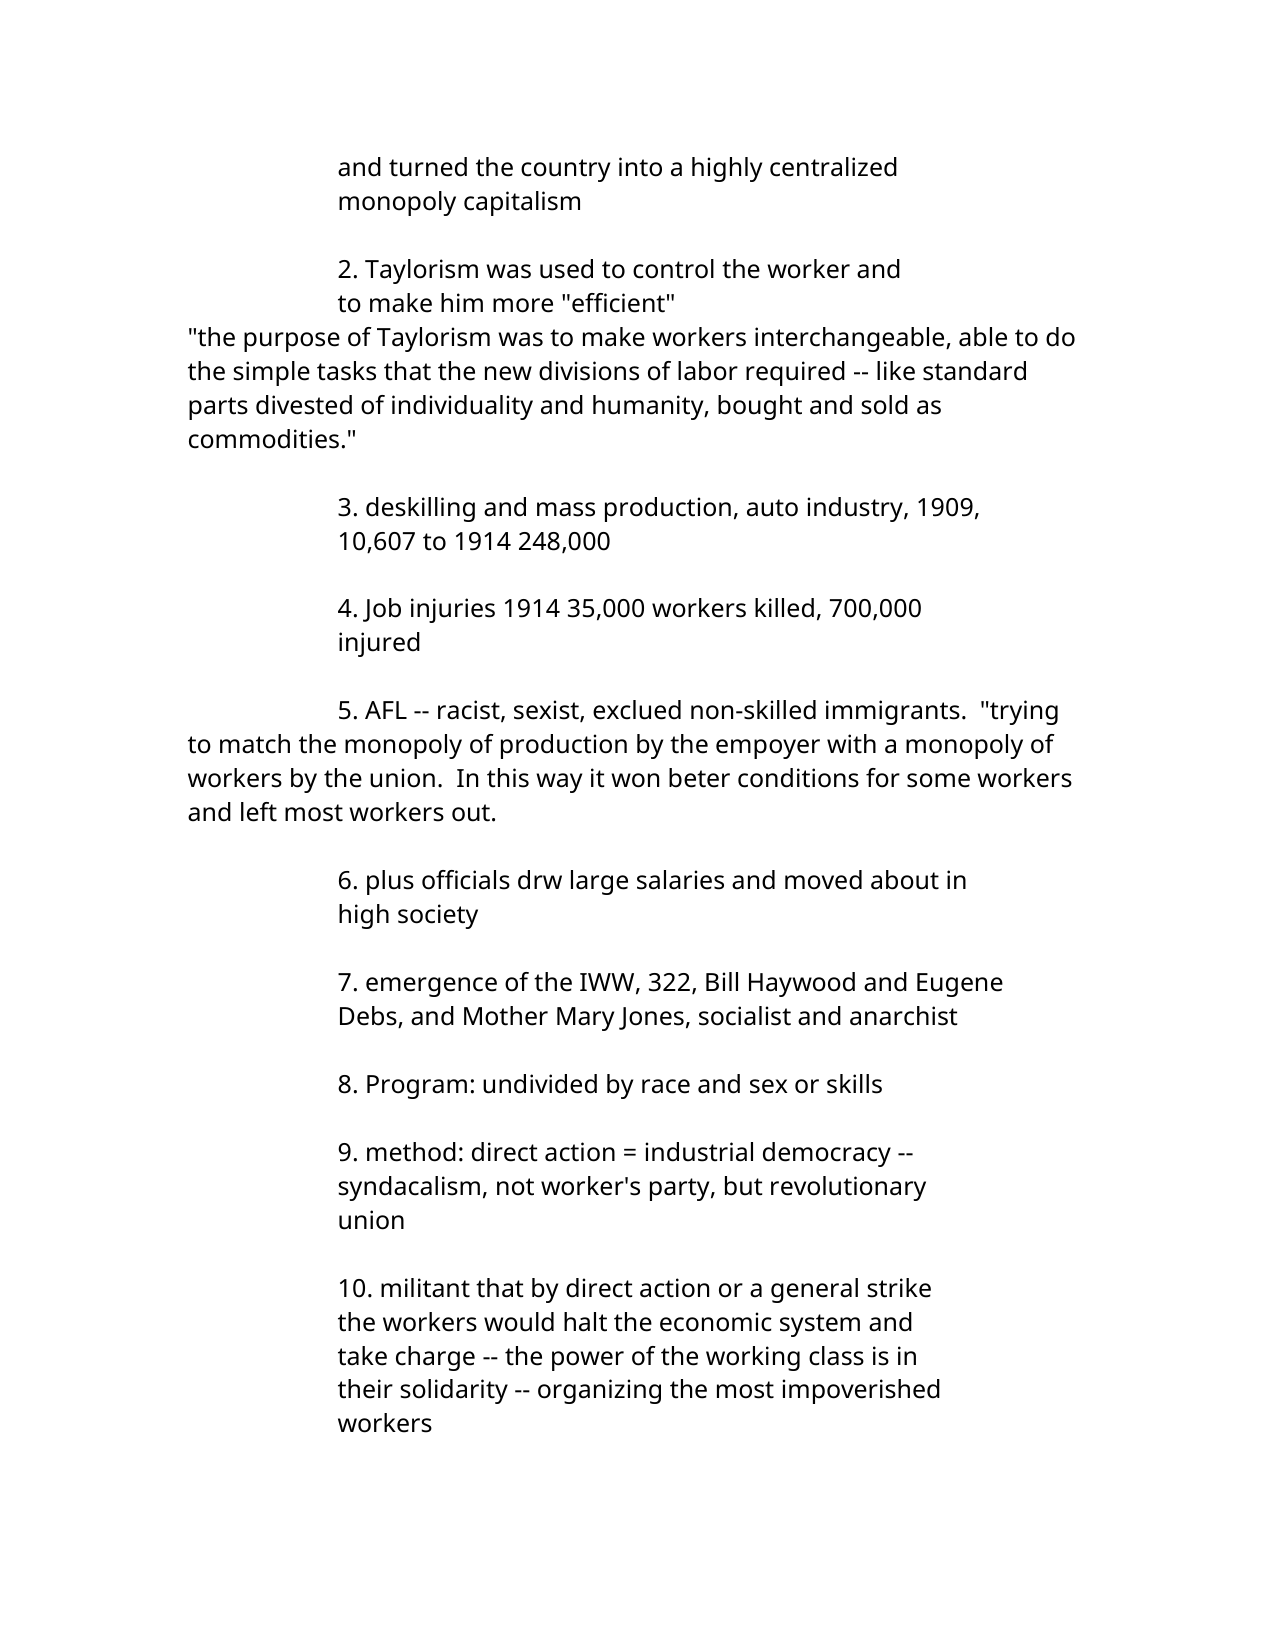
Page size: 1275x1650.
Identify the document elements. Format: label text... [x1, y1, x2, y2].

text and turned the country into a highly centralized [187, 150, 1087, 184]
text 6. plus officials drw large salaries and moved about in [187, 863, 1087, 897]
text 4. Job injuries 1914 35,000 workers killed, 700,000 [187, 591, 1087, 625]
text to make him more "efficient" [187, 286, 1087, 320]
text take charge -- the power of the working class is in [187, 1338, 1087, 1372]
text 2. Taylorism was used to control the worker and [187, 252, 1087, 286]
text 9. method: direct action = industrial democracy -- [187, 1135, 1087, 1169]
text 10. militant that by direct action or a general strike [187, 1271, 1087, 1304]
text syndacalism, not worker's party, but revolutionary [187, 1169, 1087, 1203]
text 7. emergence of the IWW, 322, Bill Haywood and Eugene [187, 965, 1087, 999]
text the workers would halt the economic system and [187, 1304, 1087, 1338]
text Debs, and Mother Mary Jones, socialist and anarchist [187, 999, 1087, 1033]
text workers [187, 1406, 1087, 1440]
text their solidarity -- organizing the most impoverished [187, 1372, 1087, 1406]
text high society [187, 897, 1087, 931]
text injured [187, 625, 1087, 659]
text "the purpose of Taylorism was to make workers interchangeable, able to do the simple tasks that the new divisions of labor required -- like standard parts divested of individuality and humanity, bought and sold as commodities." [187, 320, 1087, 456]
text 8. Program: undivided by race and sex or skills [187, 1067, 1087, 1101]
text 5. AFL -- racist, sexist, exclued non-skilled immigrants. "trying to match the monopoly of production by the empoyer with a monopoly of workers by the union. In this way it won beter conditions for some workers and left most workers out. [187, 693, 1087, 829]
text 3. deskilling and mass production, auto industry, 1909, [187, 489, 1087, 523]
text monopoly capitalism [187, 184, 1087, 218]
text 10,607 to 1914 248,000 [187, 523, 1087, 557]
text union [187, 1203, 1087, 1237]
